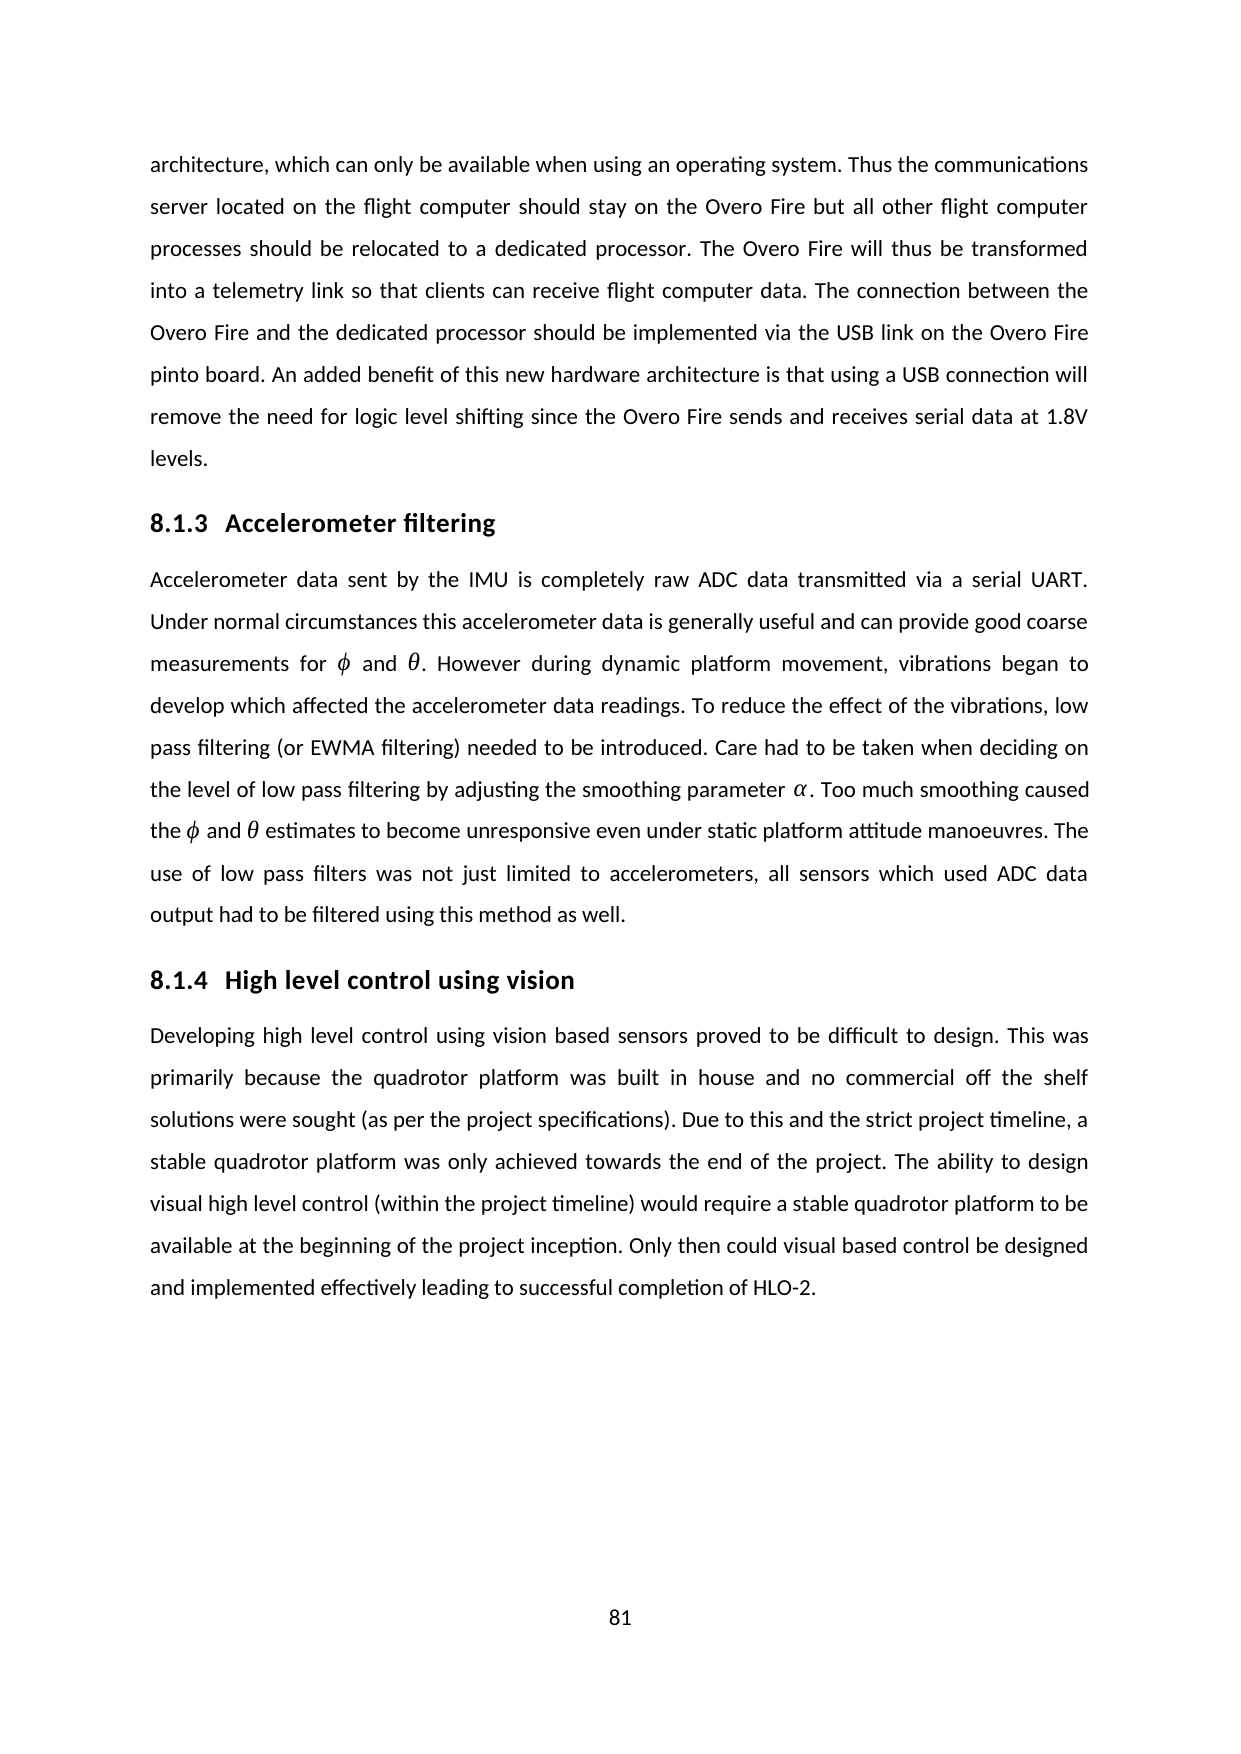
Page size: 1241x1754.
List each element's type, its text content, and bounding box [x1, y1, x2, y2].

subtitle High level control using vision [150, 963, 1090, 996]
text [150, 150, 1090, 472]
text Accelerometer data sent by the IMU is completely raw ADC data transmitted via a serial UART. Under normal circumstances this accelerometer data is generally useful and can provide good coarse measurements for and . However during dynamic platform movement, vibrations began to develop which affected the accelerometer data readings. To reduce the effect of the vibrations, low pass filtering (or EWMA filtering) needed to be introduced. Care had to be taken when deciding on the level of low pass filtering by adjusting the smoothing parameter . Too much smoothing caused the and estimates to become unresponsive even under static platform attitude manoeuvres. The use of low pass filters was not just limited to accelerometers, all sensors which used ADC data output had to be filtered using this method as well. [150, 565, 1090, 929]
subtitle Accelerometer filtering [150, 507, 1090, 540]
text Developing high level control using vision based sensors proved to be difficult to design. This was primarily because the quadrotor platform was built in house and no commercial off the shelf solutions were sought (as per the project specifications). Due to this and the strict project timeline, a stable quadrotor platform was only achieved towards the end of the project. The ability to design visual high level control (within the project timeline) would require a stable quadrotor platform to be available at the beginning of the project inception. Only then could visual based control be designed and implemented effectively leading to successful completion of HLO-2. [150, 1022, 1090, 1301]
